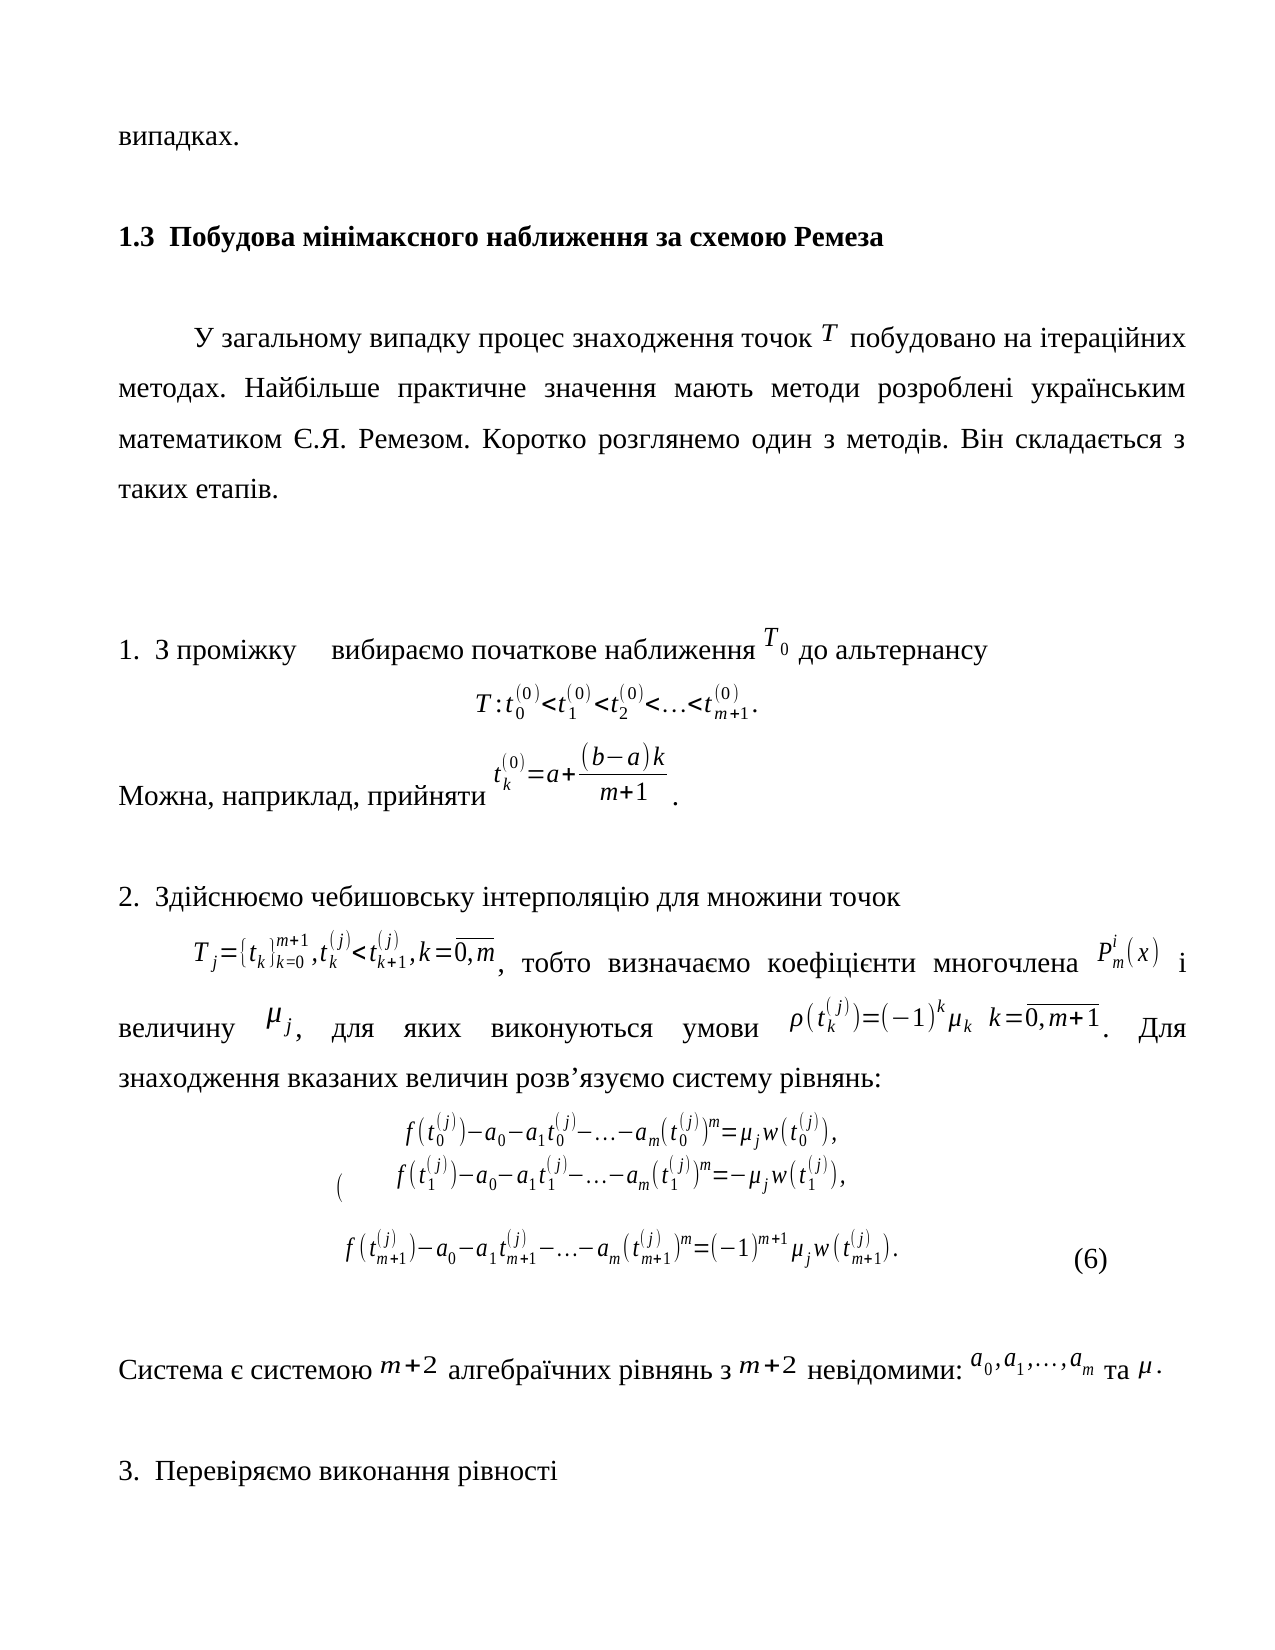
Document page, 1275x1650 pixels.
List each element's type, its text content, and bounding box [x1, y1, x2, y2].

text У загальному випадку процес знаходження точок побудовано на ітераційних методах. Найбільше практичне значення мають методи розроблені українським математиком Є.Я. Ремезом. Коротко розглянемо один з методів. Він складається з таких етапів. [118, 319, 1186, 505]
text 3. Перевіряємо виконання рівності [118, 1453, 1186, 1486]
text 1. З проміжку вибираємо початкове наближення до альтернансу [118, 622, 1186, 665]
text Система є системою алгебраїчних рівнянь з невідомими: та [118, 1342, 1186, 1386]
text Можна, наприклад, прийняти . [118, 740, 1186, 812]
text , тобто визначаємо коефіцієнти многочлена і величину , для яких виконуються умови . Для знаходження вказаних величин розв’язуємо систему рівнянь: [118, 929, 1186, 1093]
text (6) [118, 1110, 1186, 1275]
subtitle 1.3 Побудова мінімаксного наближення за схемою Ремеза [118, 219, 1186, 252]
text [118, 118, 1186, 152]
text 2. Здійснюємо чебишовську інтерполяцію для множини точок [118, 879, 1186, 912]
